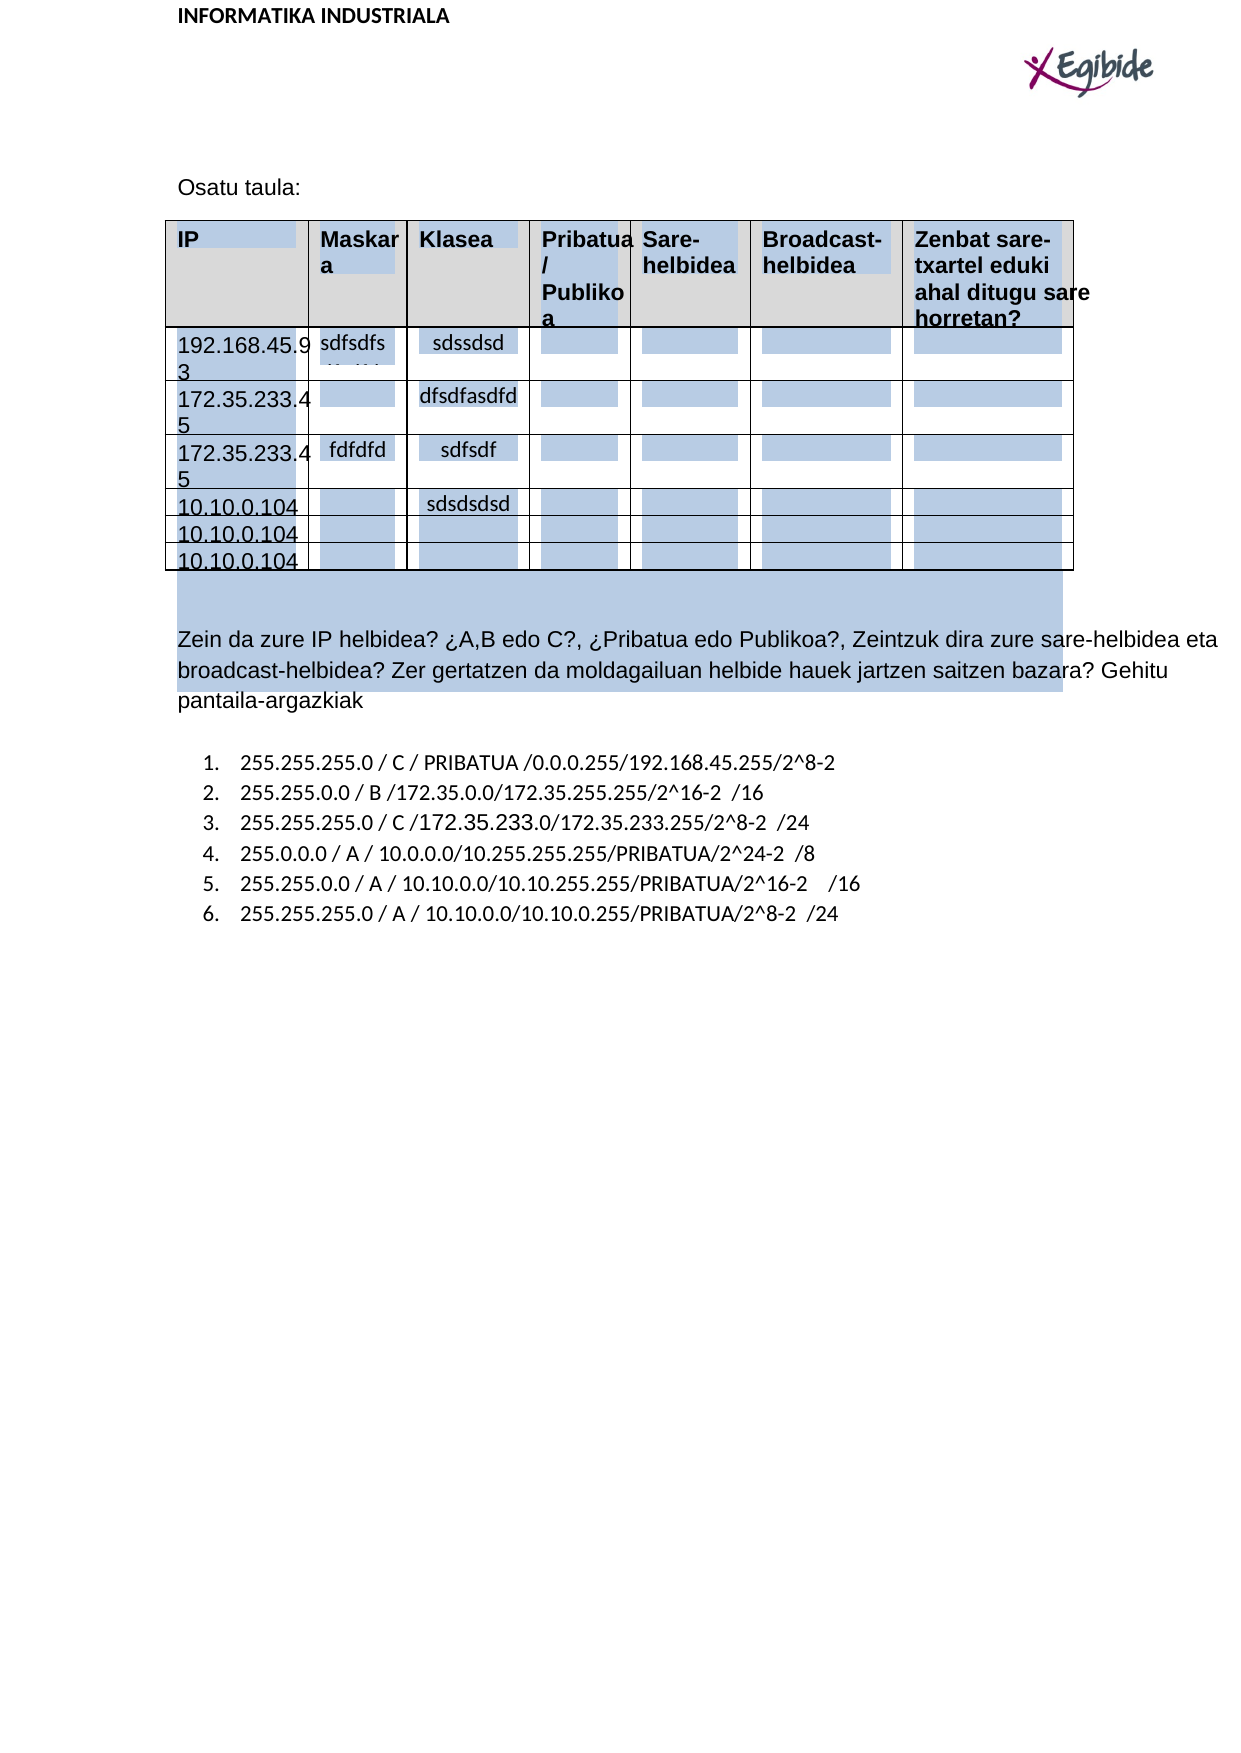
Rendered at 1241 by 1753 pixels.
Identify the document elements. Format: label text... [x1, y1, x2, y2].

list 255.255.255.0 / A / 10.10.0.0/10.10.0.255/PRIBATUA/2^8-2 /24 [202, 899, 1075, 927]
list 255.255.0.0 / A / 10.10.0.0/10.10.255.255/PRIBATUA/2^16-2 /16 [202, 869, 1075, 897]
list 255.255.255.0 / C / PRIBATUA /0.0.0.255/192.168.45.255/2^8-2 [202, 748, 1075, 776]
list 255.255.0.0 / B /172.35.0.0/172.35.255.255/2^16-2 /16 [202, 778, 1075, 806]
list 255.0.0.0 / A / 10.0.0.0/10.255.255.255/PRIBATUA/2^24-2 /8 [202, 839, 1075, 867]
picture [1020, 1, 1157, 138]
list 255.255.255.0 / C /172.35.233.0/172.35.233.255/2^8-2 /24 [202, 808, 1075, 836]
